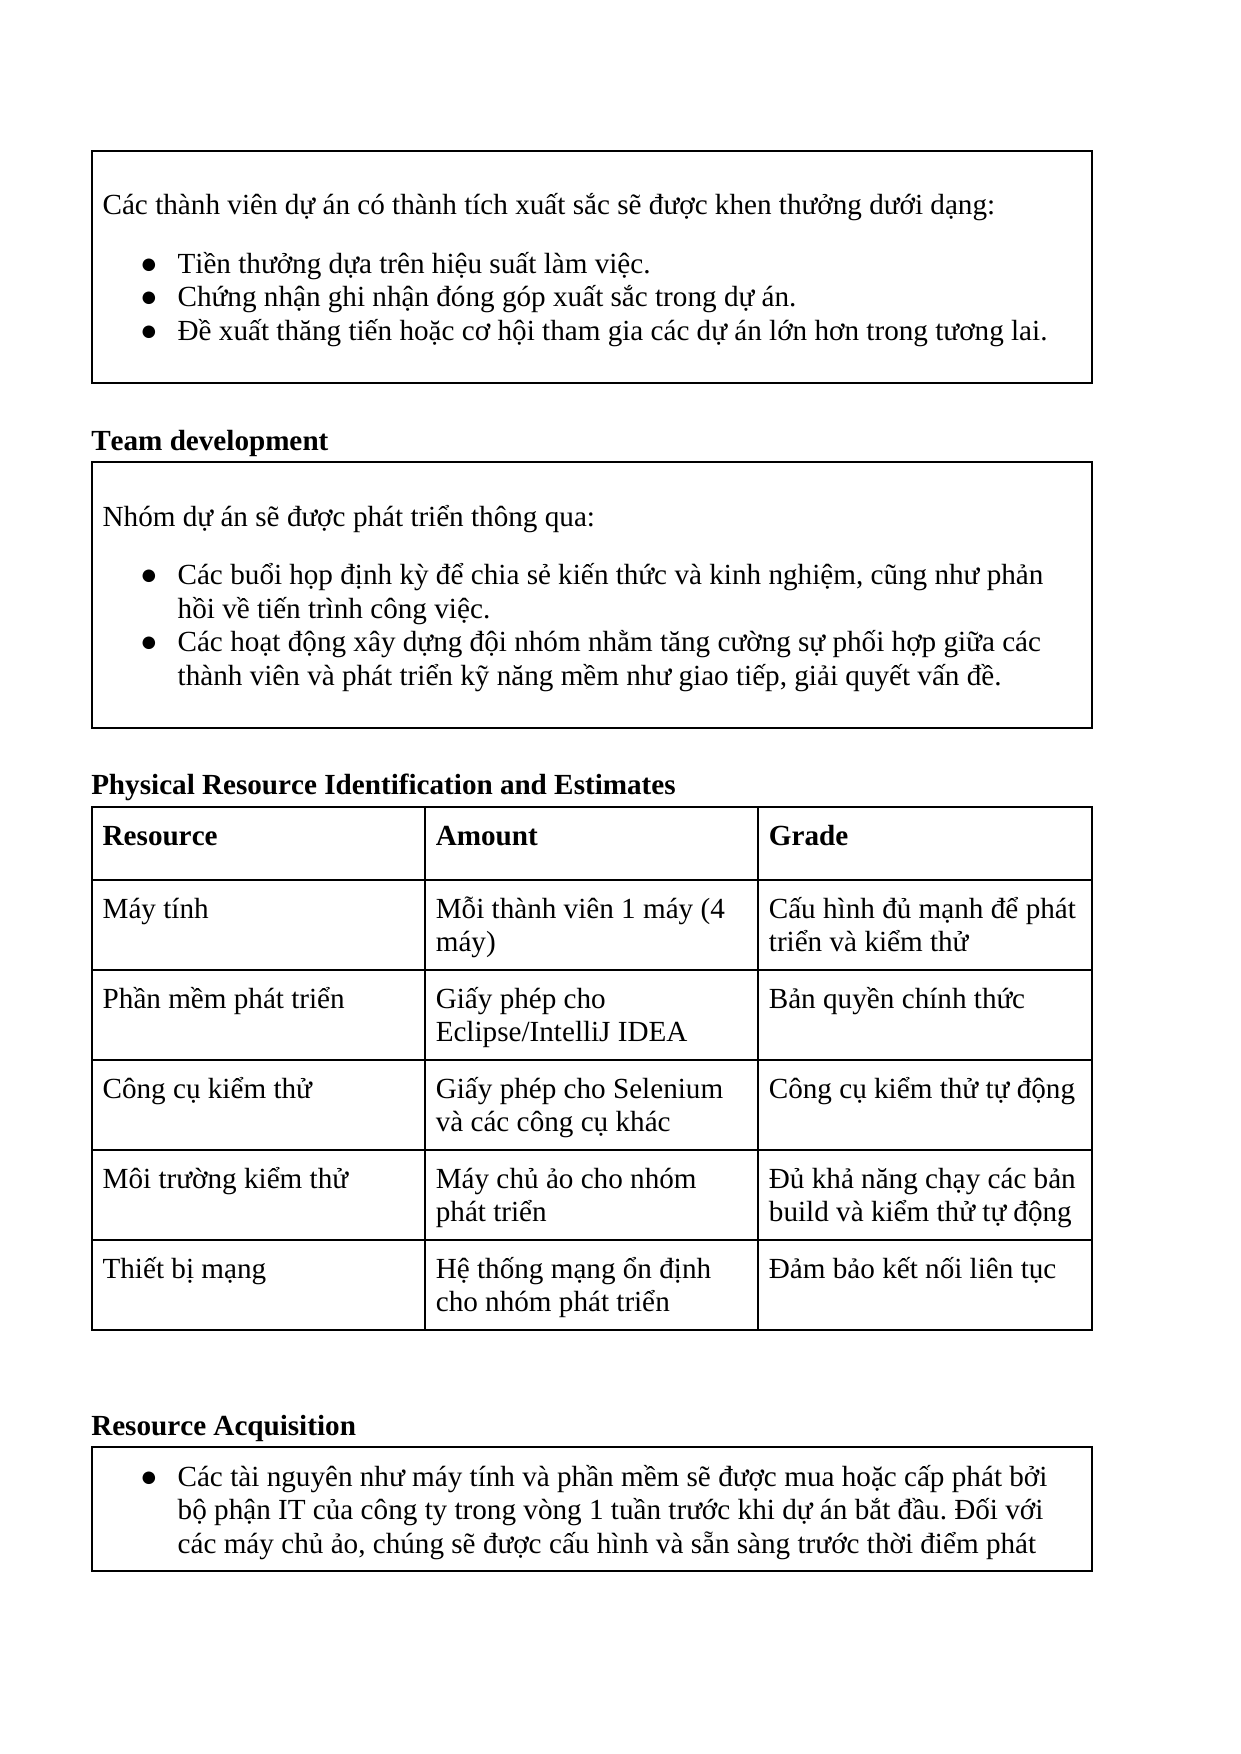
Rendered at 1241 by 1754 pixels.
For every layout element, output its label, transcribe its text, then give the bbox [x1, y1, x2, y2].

table_cell Máy tính [93, 881, 424, 968]
table_cell Mỗi thành viên 1 máy (4 máy) [426, 881, 757, 968]
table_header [93, 1448, 1091, 1570]
table_cell Bản quyền chính thức [759, 971, 1091, 1058]
table_header Resource [93, 808, 424, 878]
text Team development [91, 423, 1090, 456]
table_cell Cấu hình đủ mạnh để phát triển và kiểm thử [759, 881, 1091, 968]
text Physical Resource Identification and Estimates [91, 767, 1090, 801]
table_cell Phần mềm phát triển [93, 971, 424, 1058]
table_cell Đảm bảo kết nối liên tục [759, 1241, 1091, 1328]
table_cell Công cụ kiểm thử [93, 1061, 424, 1148]
text Resource Acquisition [91, 1408, 1090, 1441]
table_cell Công cụ kiểm thử tự động [759, 1061, 1091, 1148]
table_cell Đủ khả năng chạy các bản build và kiểm thử tự động [759, 1151, 1091, 1238]
table_cell Môi trường kiểm thử [93, 1151, 424, 1238]
table_cell Giấy phép cho Selenium và các công cụ khác [426, 1061, 757, 1148]
table_cell Thiết bị mạng [93, 1241, 424, 1328]
table_header Nhóm dự án sẽ được phát triển thông qua: Các buổi họp định kỳ để chia sẻ kiến thức và kinh nghiệm, cũng như phản hồi về tiến trình công việc. Các hoạt động xây dựng đội nhóm nhằm tăng cường sự phối hợp giữa các thành viên và phát triển kỹ năng mềm như giao tiếp, giải quyết vấn đề. [93, 463, 1091, 727]
table_header Amount [426, 808, 757, 878]
table_header Các thành viên dự án có thành tích xuất sắc sẽ được khen thưởng dưới dạng: Tiền thưởng dựa trên hiệu suất làm việc. Chứng nhận ghi nhận đóng góp xuất sắc trong dự án. Đề xuất thăng tiến hoặc cơ hội tham gia các dự án lớn hơn trong tương lai. [93, 152, 1091, 382]
table_cell Hệ thống mạng ổn định cho nhóm phát triển [426, 1241, 757, 1328]
table_cell Máy chủ ảo cho nhóm phát triển [426, 1151, 757, 1238]
table_cell Giấy phép cho Eclipse/IntelliJ IDEA [426, 971, 757, 1058]
table_header Grade [759, 808, 1091, 878]
